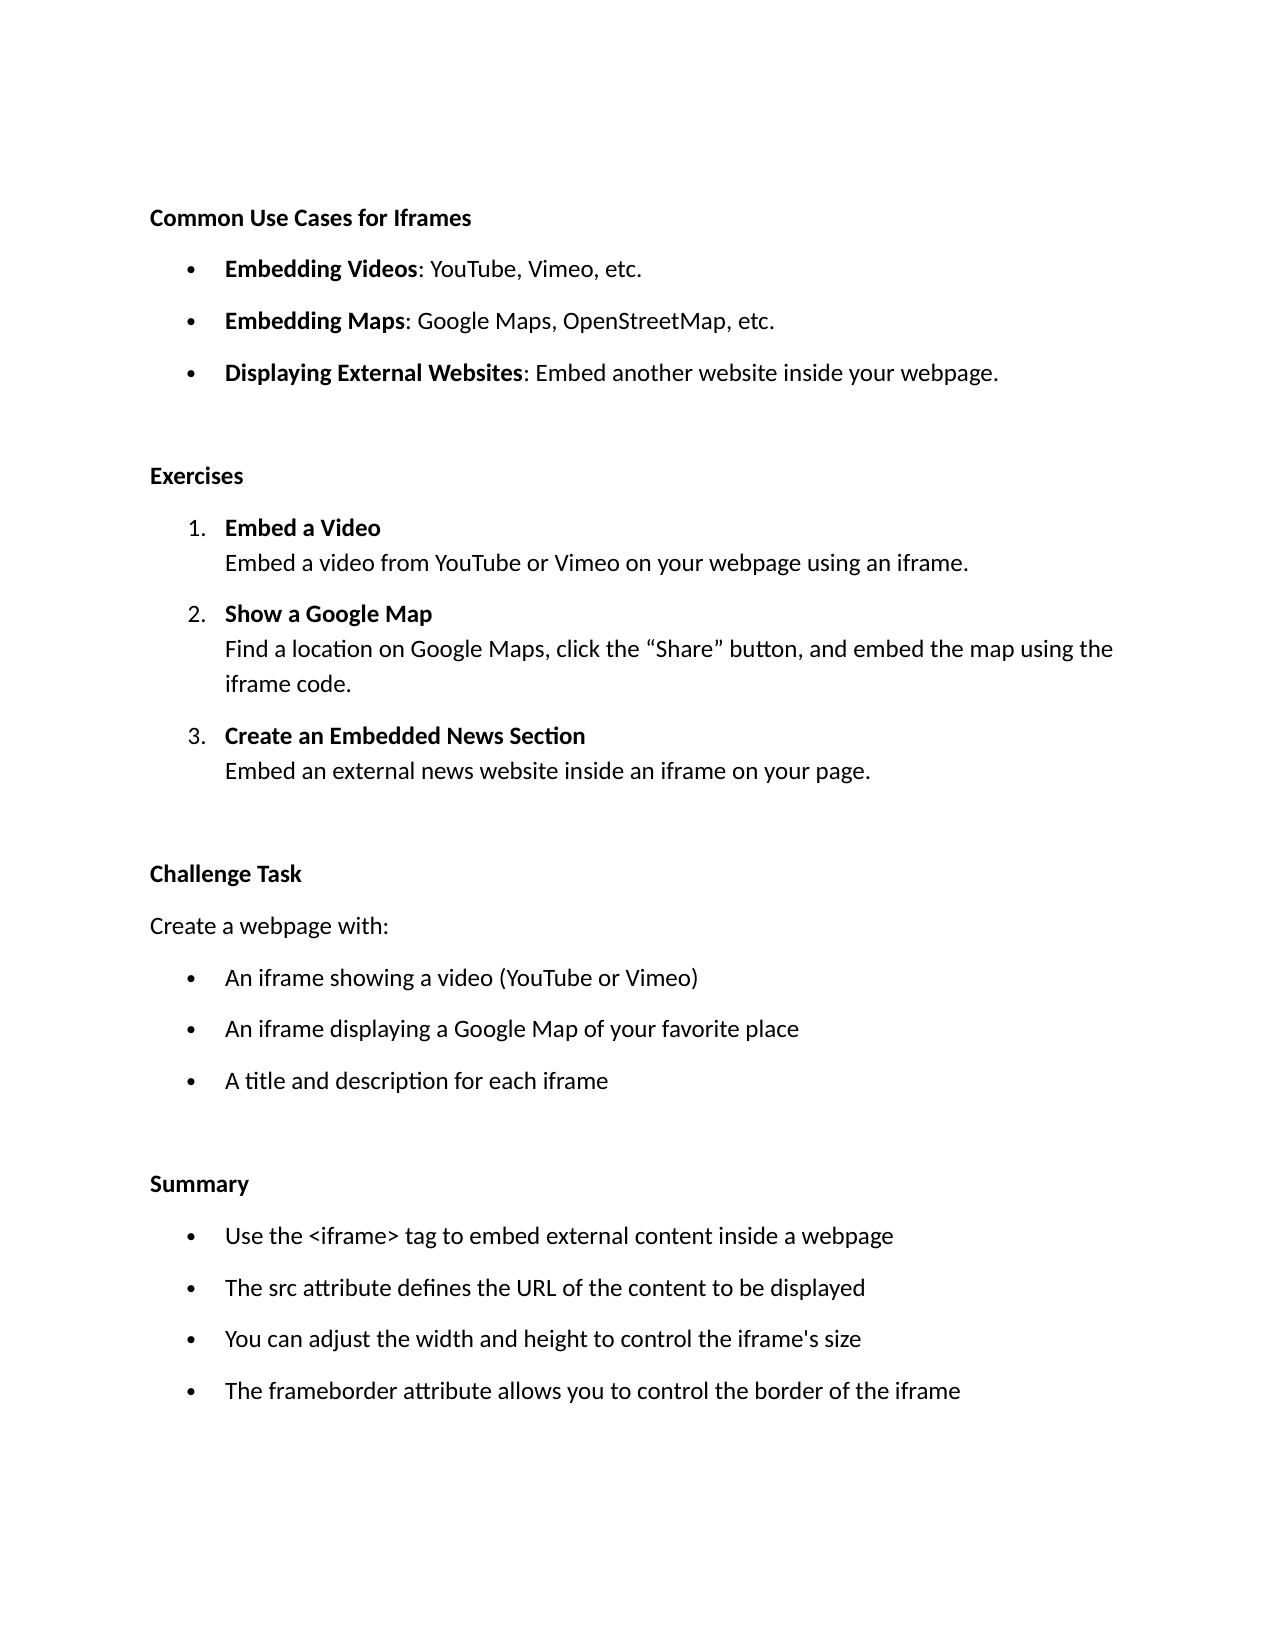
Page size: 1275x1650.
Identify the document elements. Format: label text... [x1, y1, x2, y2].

text Exercises [150, 460, 1125, 491]
text Create a webpage with: [150, 910, 1125, 941]
list Create an Embedded News Section Embed an external news website inside an iframe on your page. [187, 720, 1125, 786]
text Challenge Task [150, 858, 1125, 889]
list The frameborder attribute allows you to control the border of the iframe [187, 1375, 1125, 1406]
list Show a Google Map Find a location on Google Maps, click the “Share” button, and embed the map using the iframe code. [187, 598, 1125, 699]
list Embedding Maps: Google Maps, OpenStreetMap, etc. [187, 305, 1125, 336]
list An iframe showing a video (YouTube or Vimeo) [187, 962, 1125, 992]
list A title and description for each iframe [187, 1065, 1125, 1096]
list Embed a Video Embed a video from YouTube or Vimeo on your webpage using an iframe. [187, 512, 1125, 577]
text Common Use Cases for Iframes [150, 202, 1125, 232]
list An iframe displaying a Google Map of your favorite place [187, 1013, 1125, 1044]
list You can adjust the width and height to control the iframe's size [187, 1323, 1125, 1354]
list Use the <iframe> tag to embed external content inside a webpage [187, 1220, 1125, 1251]
list Displaying External Websites: Embed another website inside your webpage. [187, 357, 1125, 387]
list Embedding Videos: YouTube, Vimeo, etc. [187, 253, 1125, 284]
list The src attribute defines the URL of the content to be displayed [187, 1272, 1125, 1302]
text Summary [150, 1168, 1125, 1199]
